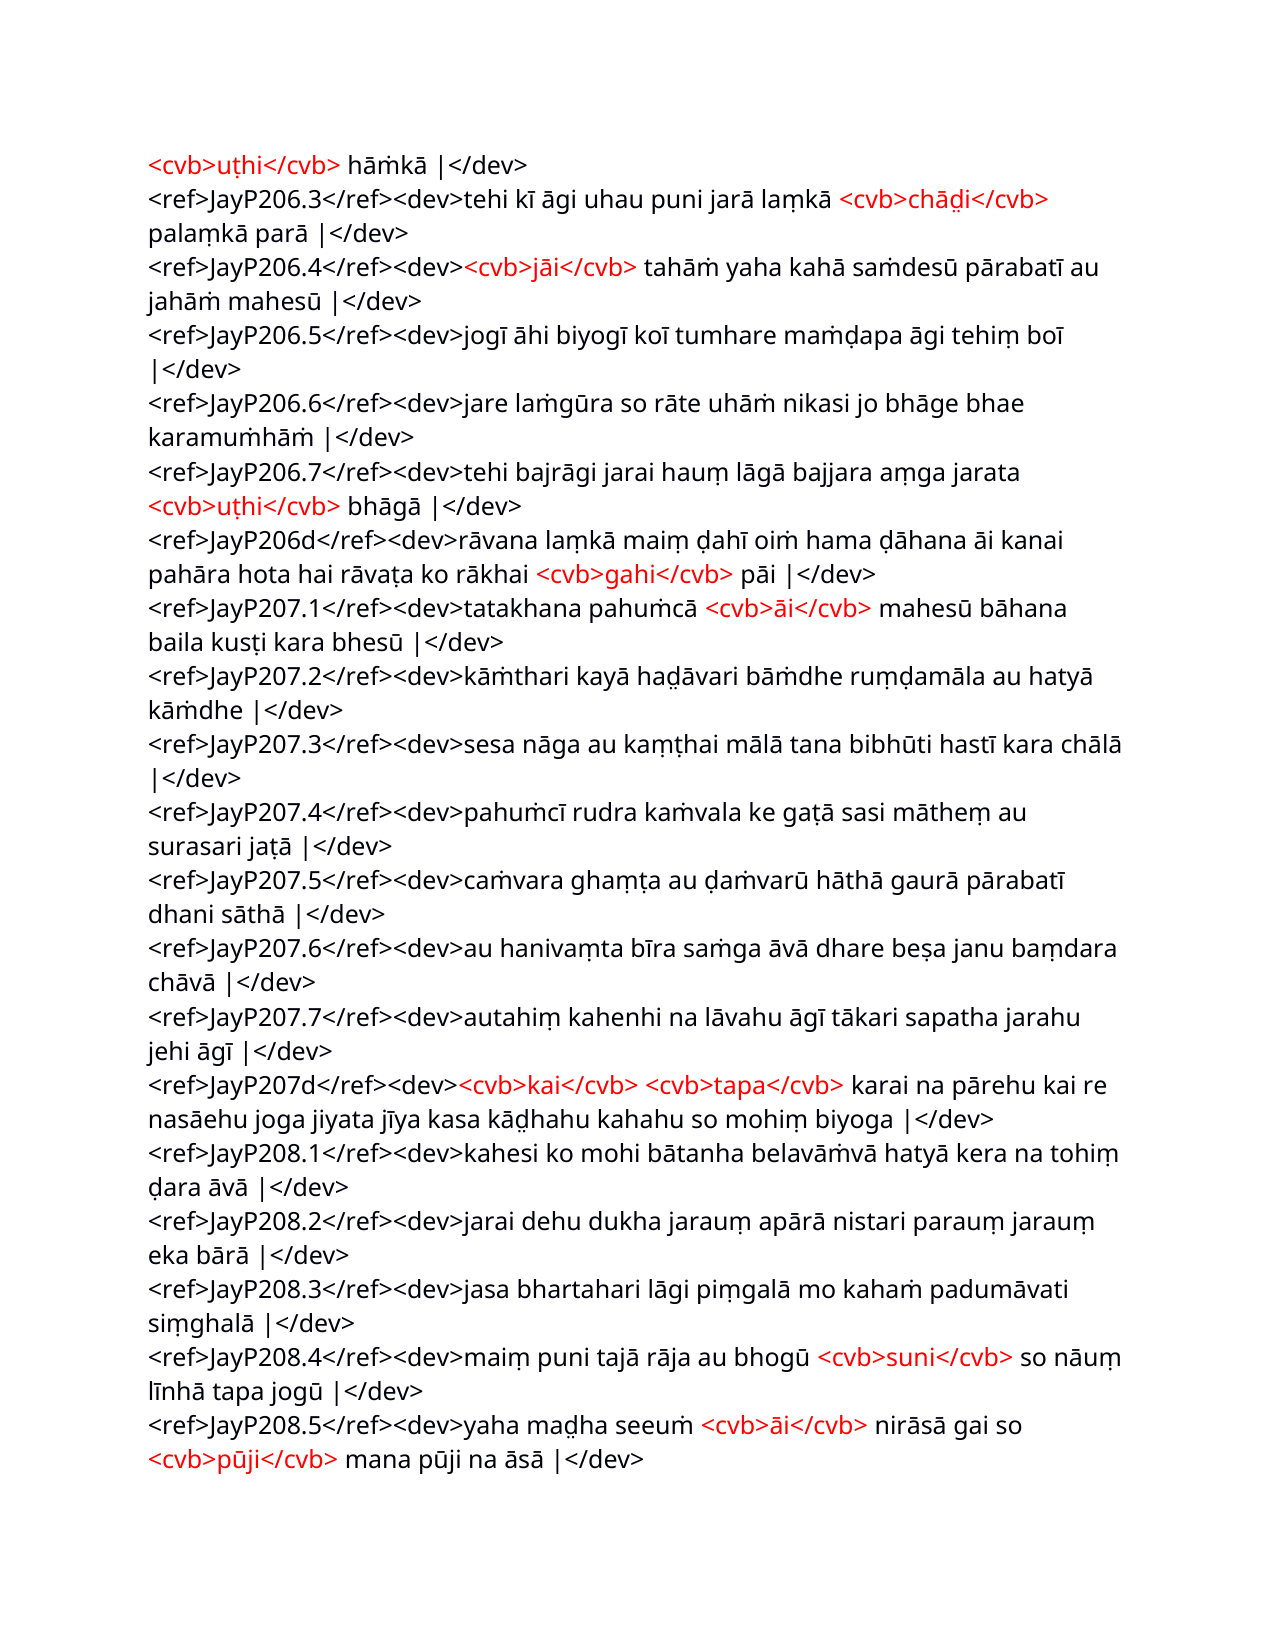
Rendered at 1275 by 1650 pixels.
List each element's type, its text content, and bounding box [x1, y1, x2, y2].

text <ref>JayP207.7</ref><dev>autahiṃ kahenhi na lāvahu āgī tākari sapatha jarahu jehi āgī |</dev> [148, 999, 1127, 1067]
text <ref>JayP206d</ref><dev>rāvana laṃkā maiṃ ḍahī oiṁ hama ḍāhana āi kanai pahāra hota hai rāvaṭa ko rākhai <cvb>gahi</cvb> pāi |</dev> [148, 522, 1127, 590]
text <ref>JayP207.2</ref><dev>kāṁthari kayā had̤āvari bāṁdhe ruṃḍamāla au hatyā kāṁdhe |</dev> [148, 658, 1127, 727]
text <ref>JayP206.6</ref><dev>jare laṁgūra so rāte uhāṁ nikasi jo bhāge bhae karamuṁhāṁ |</dev> [148, 386, 1127, 454]
text <ref>JayP207.6</ref><dev>au hanivaṃta bīra saṁga āvā dhare beṣa janu baṃdara chāvā |</dev> [148, 931, 1127, 999]
text <ref>JayP206.5</ref><dev>jogī āhi biyogī koī tumhare maṁḍapa āgi tehiṃ boī |</dev> [148, 318, 1127, 386]
text <ref>JayP208.2</ref><dev>jarai dehu dukha jarauṃ apārā nistari parauṃ jarauṃ eka bārā |</dev> [148, 1203, 1127, 1272]
text <ref>JayP206.4</ref><dev><cvb>jāi</cvb> tahāṁ yaha kahā saṁdesū pārabatī au jahāṁ mahesū |</dev> [148, 250, 1127, 318]
text <ref>JayP206.3</ref><dev>tehi kī āgi uhau puni jarā laṃkā <cvb>chād̤i</cvb> palaṃkā parā |</dev> [148, 182, 1127, 250]
text <ref>JayP208.5</ref><dev>yaha mad̤ha seeuṁ <cvb>āi</cvb> nirāsā gai so <cvb>pūji</cvb> mana pūji na āsā |</dev> [148, 1408, 1127, 1476]
text <ref>JayP208.4</ref><dev>maiṃ puni tajā rāja au bhogū <cvb>suni</cvb> so nāuṃ līnhā tapa jogū |</dev> [148, 1340, 1127, 1408]
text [148, 148, 1127, 182]
text <ref>JayP207.3</ref><dev>sesa nāga au kaṃṭhai mālā tana bibhūti hastī kara chālā |</dev> [148, 727, 1127, 795]
text <ref>JayP207.5</ref><dev>caṁvara ghaṃṭa au ḍaṁvarū hāthā gaurā pārabatī dhani sāthā |</dev> [148, 863, 1127, 931]
text <ref>JayP207d</ref><dev><cvb>kai</cvb> <cvb>tapa</cvb> karai na pārehu kai re nasāehu joga jiyata jīya kasa kād̤hahu kahahu so mohiṃ biyoga |</dev> [148, 1067, 1127, 1135]
text <ref>JayP207.1</ref><dev>tatakhana pahuṁcā <cvb>āi</cvb> mahesū bāhana baila kusṭi kara bhesū |</dev> [148, 590, 1127, 658]
text <ref>JayP208.1</ref><dev>kahesi ko mohi bātanha belavāṁvā hatyā kera na tohiṃ ḍara āvā |</dev> [148, 1135, 1127, 1203]
text <ref>JayP206.7</ref><dev>tehi bajrāgi jarai hauṃ lāgā bajjara aṃga jarata <cvb>uṭhi</cvb> bhāgā |</dev> [148, 454, 1127, 522]
text <ref>JayP208.3</ref><dev>jasa bhartahari lāgi piṃgalā mo kahaṁ padumāvati siṃghalā |</dev> [148, 1272, 1127, 1340]
text <ref>JayP207.4</ref><dev>pahuṁcī rudra kaṁvala ke gaṭā sasi mātheṃ au surasari jaṭā |</dev> [148, 795, 1127, 863]
